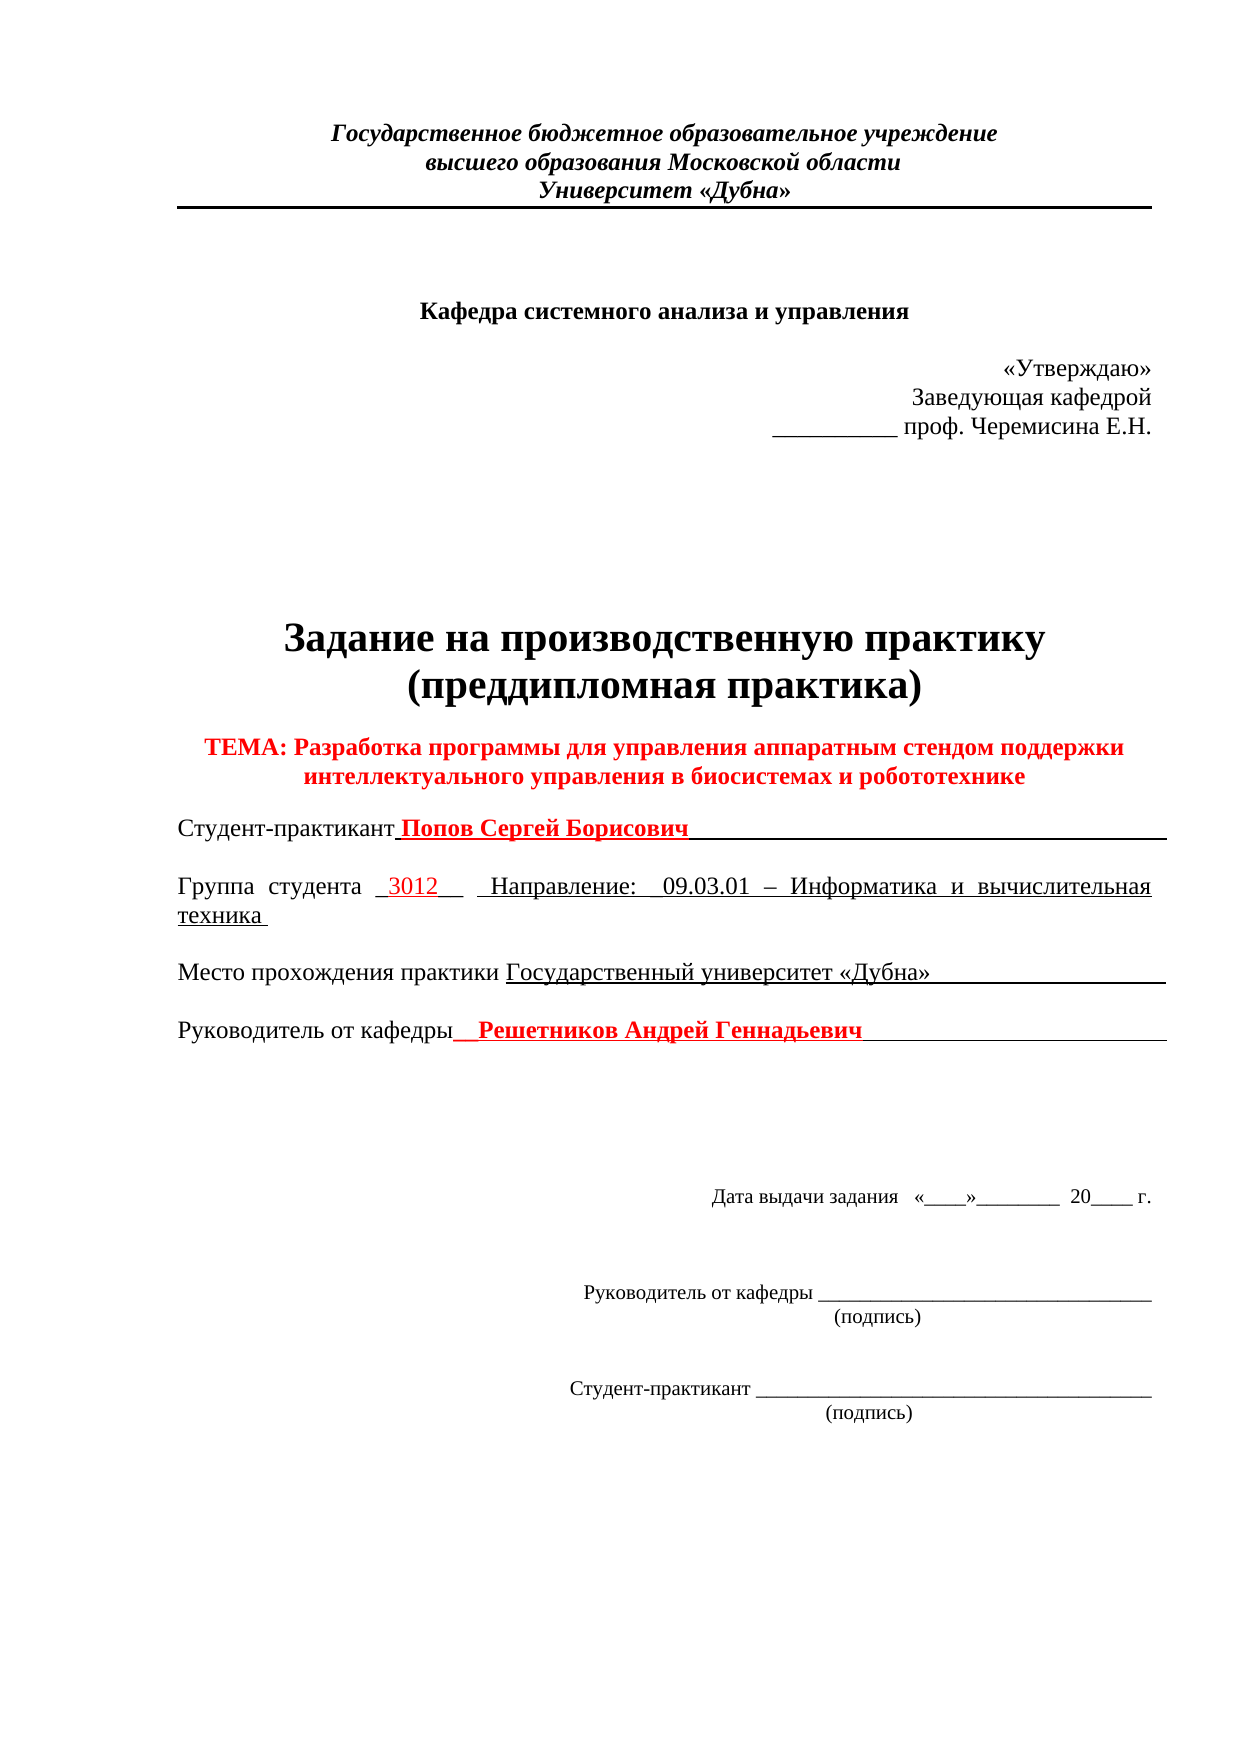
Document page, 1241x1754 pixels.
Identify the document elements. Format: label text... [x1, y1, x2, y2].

text __________ проф. Черемисина Е.Н. [177, 411, 1152, 439]
text Кафедра системного анализа и управления [177, 296, 1152, 324]
text ТЕМА: Разработка программы для управления аппаратным стендом поддержки интеллектуального управления в биосистемах и робототехнике [177, 732, 1152, 789]
text Руководитель от кафедры__Решетников Андрей Геннадьевич [177, 1015, 1152, 1043]
text Руководитель от кафедры ________________________________ [472, 1280, 1152, 1304]
text Студент-практикант ______________________________________ [472, 1376, 1152, 1400]
text (подпись) [177, 1400, 1152, 1424]
text «Утверждаю» [177, 353, 1152, 382]
text Студент-практикант Попов Сергей Борисович [177, 813, 1152, 842]
text Группа студента _3012__ Направление: _09.03.01 – Информатика и вычислительная техника [177, 871, 1152, 928]
text Государственное бюджетное образовательное учреждение [177, 118, 1152, 147]
text Университет «Дубна» [177, 176, 1152, 206]
text Задание на производственную практику (преддипломная практика) [177, 612, 1152, 708]
text Дата выдачи задания «____»________ 20____ г. [472, 1183, 1152, 1208]
text Место прохождения практики Государственный университет «Дубна» [177, 957, 1152, 986]
text высшего образования Московской области [177, 147, 1152, 176]
text Заведующая кафедрой [177, 382, 1152, 411]
text (подпись) [472, 1304, 1152, 1328]
